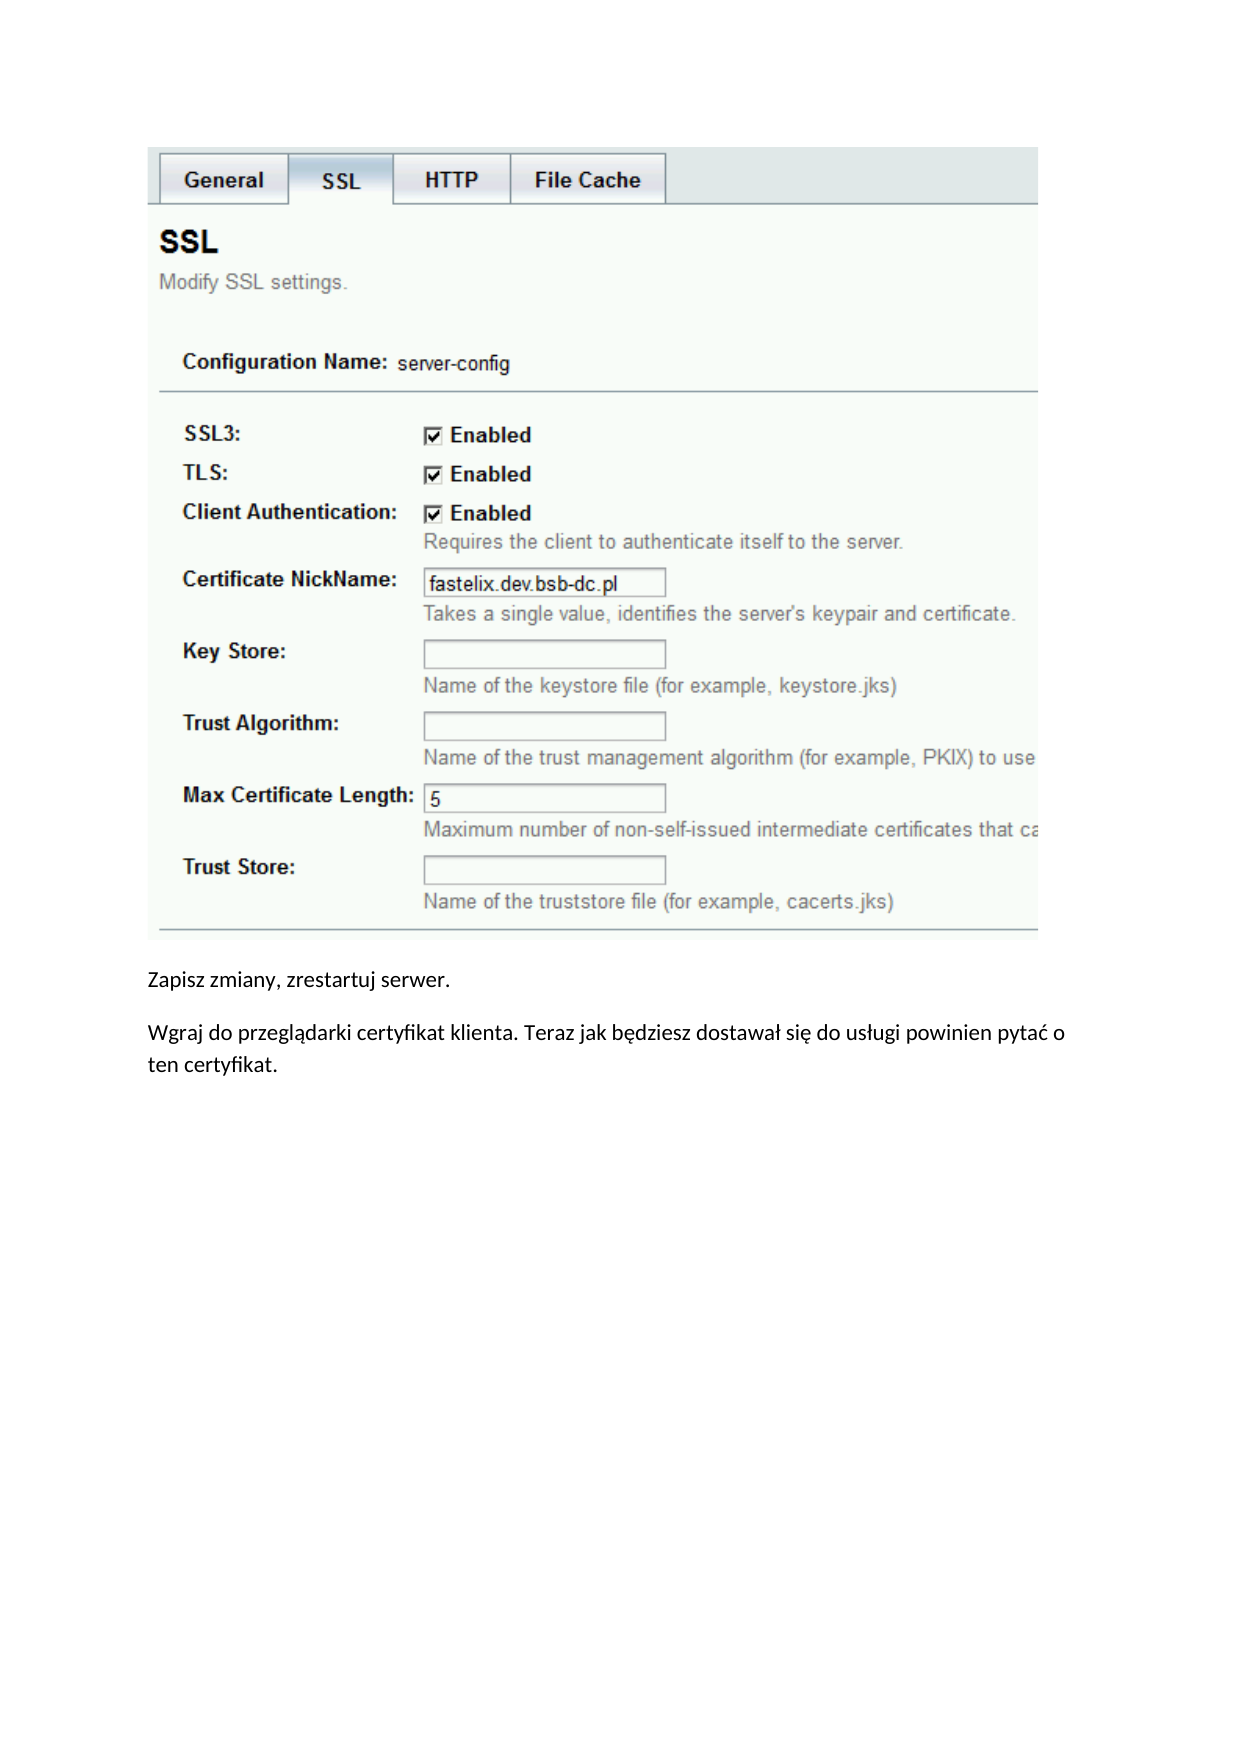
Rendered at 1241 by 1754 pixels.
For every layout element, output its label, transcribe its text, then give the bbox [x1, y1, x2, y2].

text Wgraj do przeglądarki certyfikat klienta. Teraz jak będziesz dostawał się do usługi powinien pytać o ten certyfikat. [148, 1018, 1093, 1078]
picture [147, 147, 1039, 940]
text Zapisz zmiany, zrestartuj serwer. [148, 965, 1093, 993]
